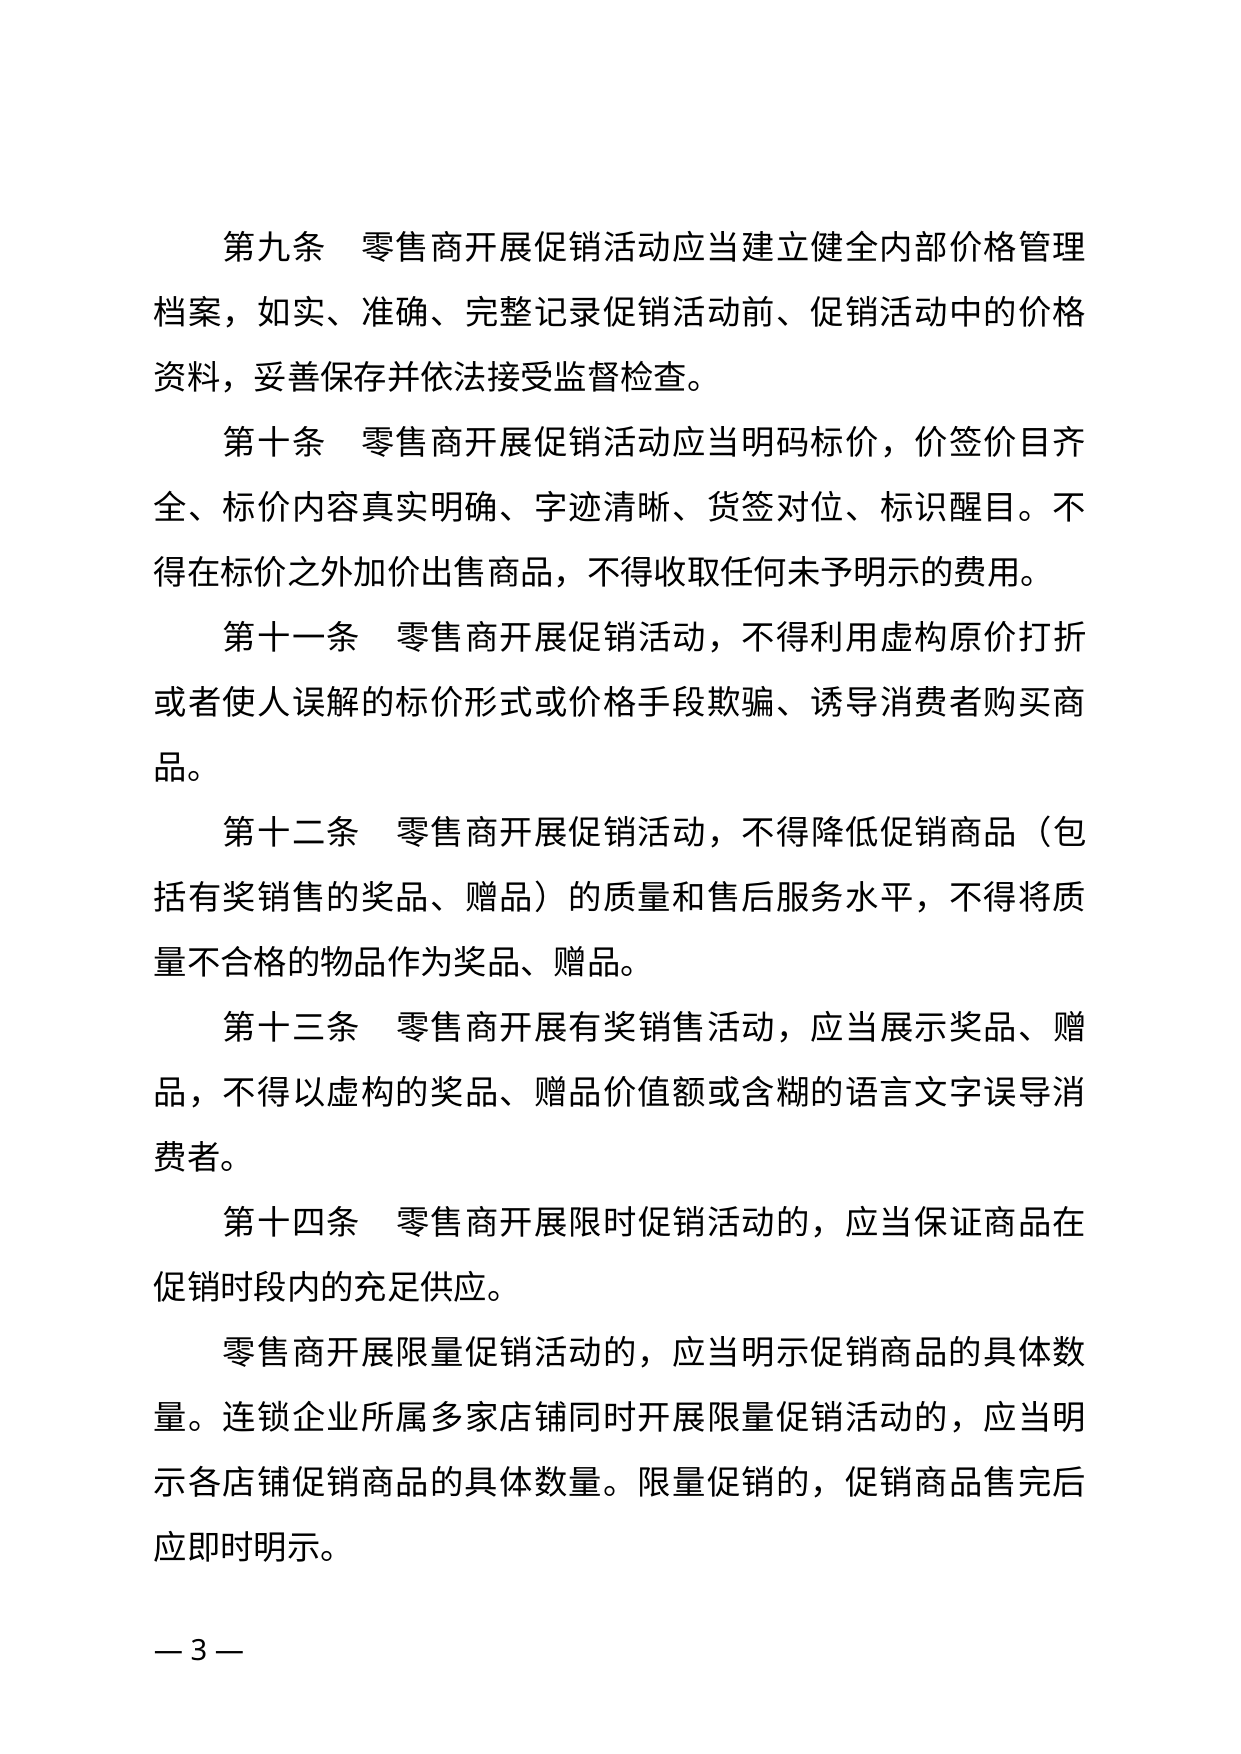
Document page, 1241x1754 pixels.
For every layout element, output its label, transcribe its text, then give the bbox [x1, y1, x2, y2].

text 零售商开展限量促销活动的，应当明示促销商品的具体数量。连锁企业所属多家店铺同时开展限量促销活动的，应当明示各店铺促销商品的具体数量。限量促销的，促销商品售完后应即时明示。 [153, 1317, 1087, 1577]
text 第十二条 零售商开展促销活动，不得降低促销商品（包括有奖销售的奖品、赠品）的质量和售后服务水平，不得将质量不合格的物品作为奖品、赠品。 [153, 797, 1087, 992]
text 第十一条 零售商开展促销活动，不得利用虚构原价打折或者使人误解的标价形式或价格手段欺骗、诱导消费者购买商品。 [153, 602, 1087, 797]
text 第十三条 零售商开展有奖销售活动，应当展示奖品、赠品，不得以虚构的奖品、赠品价值额或含糊的语言文字误导消费者。 [153, 992, 1087, 1187]
text 第十四条 零售商开展限时促销活动的，应当保证商品在促销时段内的充足供应。 [153, 1187, 1087, 1317]
text 第十条 零售商开展促销活动应当明码标价，价签价目齐全、标价内容真实明确、字迹清晰、货签对位、标识醒目。不得在标价之外加价出售商品，不得收取任何未予明示的费用。 [153, 407, 1087, 602]
text 第九条 零售商开展促销活动应当建立健全内部价格管理档案，如实、准确、完整记录促销活动前、促销活动中的价格资料，妥善保存并依法接受监督检查。 [153, 212, 1087, 407]
